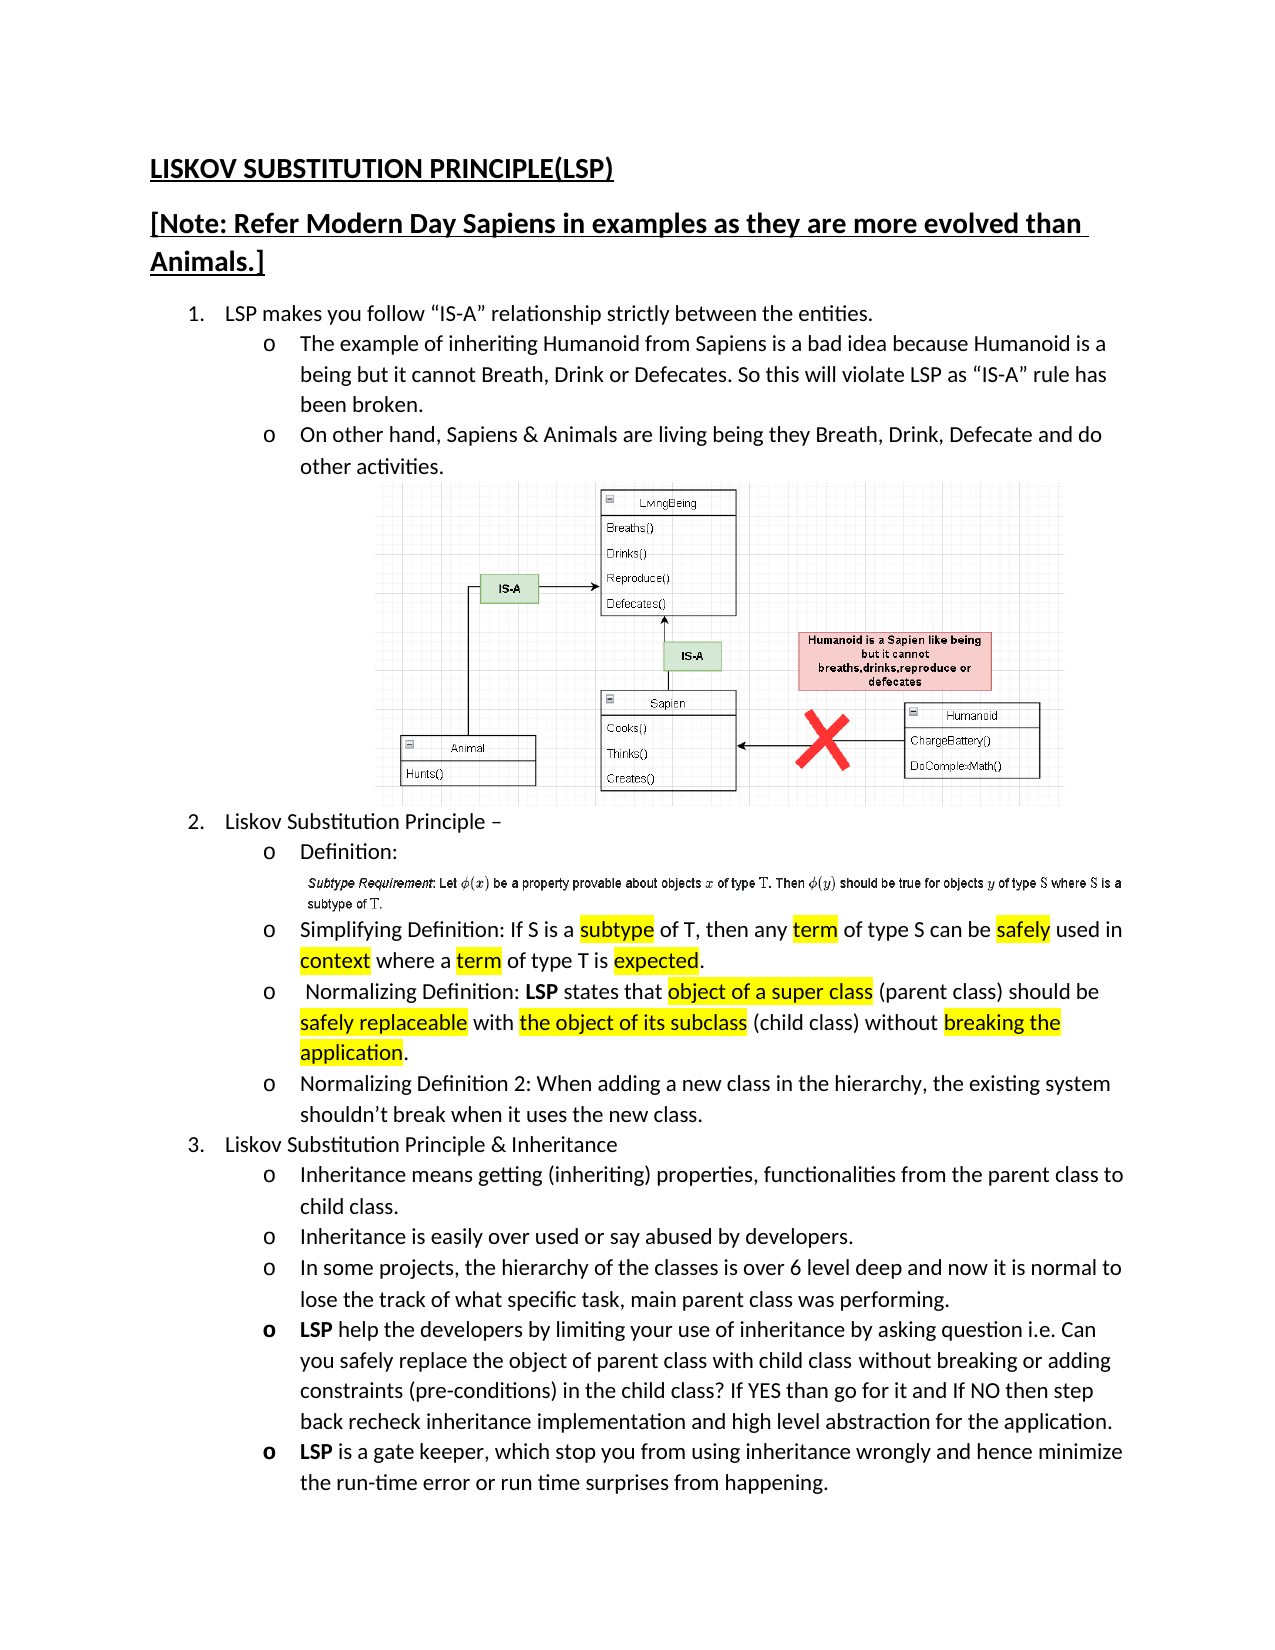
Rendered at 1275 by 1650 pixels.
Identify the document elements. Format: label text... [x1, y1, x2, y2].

text [Note: Refer Modern Day Sapiens in examples as they are more evolved than Animals.] [150, 205, 1125, 279]
list Liskov Substitution Principle – [187, 807, 1125, 835]
list Definition: [262, 837, 1125, 867]
list LSP makes you follow “IS-A” relationship strictly between the entities. [187, 299, 1125, 327]
picture [375, 482, 1065, 806]
list The example of inheriting Humanoid from Sapiens is a bad idea because Humanoid is a being but it cannot Breath, Drink or Defecates. So this will violate LSP as “IS-A” rule has been broken. [262, 329, 1125, 418]
list Normalizing Definition 2: When adding a new class in the hierarchy, the existing system shouldn’t break when it uses the new class. [262, 1069, 1125, 1128]
list Liskov Substitution Principle & Inheritance [187, 1130, 1125, 1158]
text LISKOV SUBSTITUTION PRINCIPLE(LSP) [150, 150, 1125, 186]
list On other hand, Sapiens & Animals are living being they Breath, Drink, Defecate and do other activities. [262, 421, 1125, 480]
list In some projects, the hierarchy of the classes is over 6 level deep and now it is normal to lose the track of what specific task, main parent class was performing. [262, 1253, 1125, 1313]
list LSP is a gate keeper, which stop you from using inheritance wrongly and hence minimize the run-time error or run time surprises from happening. [262, 1437, 1125, 1496]
list Inheritance means getting (inheriting) properties, functionalities from the parent class to child class. [262, 1160, 1125, 1220]
list Simplifying Definition: If S is a subtype of T, then any term of type S can be safely used in context where a term of type T is expected. [262, 915, 1125, 975]
list Inheritance is easily over used or say abused by developers. [262, 1222, 1125, 1251]
picture [300, 868, 1136, 914]
list Normalizing Definition: LSP states that object of a super class (parent class) should be safely replaceable with the object of its subclass (child class) without breaking the application. [262, 977, 1125, 1066]
list LSP help the developers by limiting your use of inheritance by asking question i.e. Can you safely replace the object of parent class with child class without breaking or adding constraints (pre-conditions) in the child class? If YES than go for it and If NO then step back recheck inheritance implementation and high level abstraction for the application. [262, 1315, 1125, 1435]
